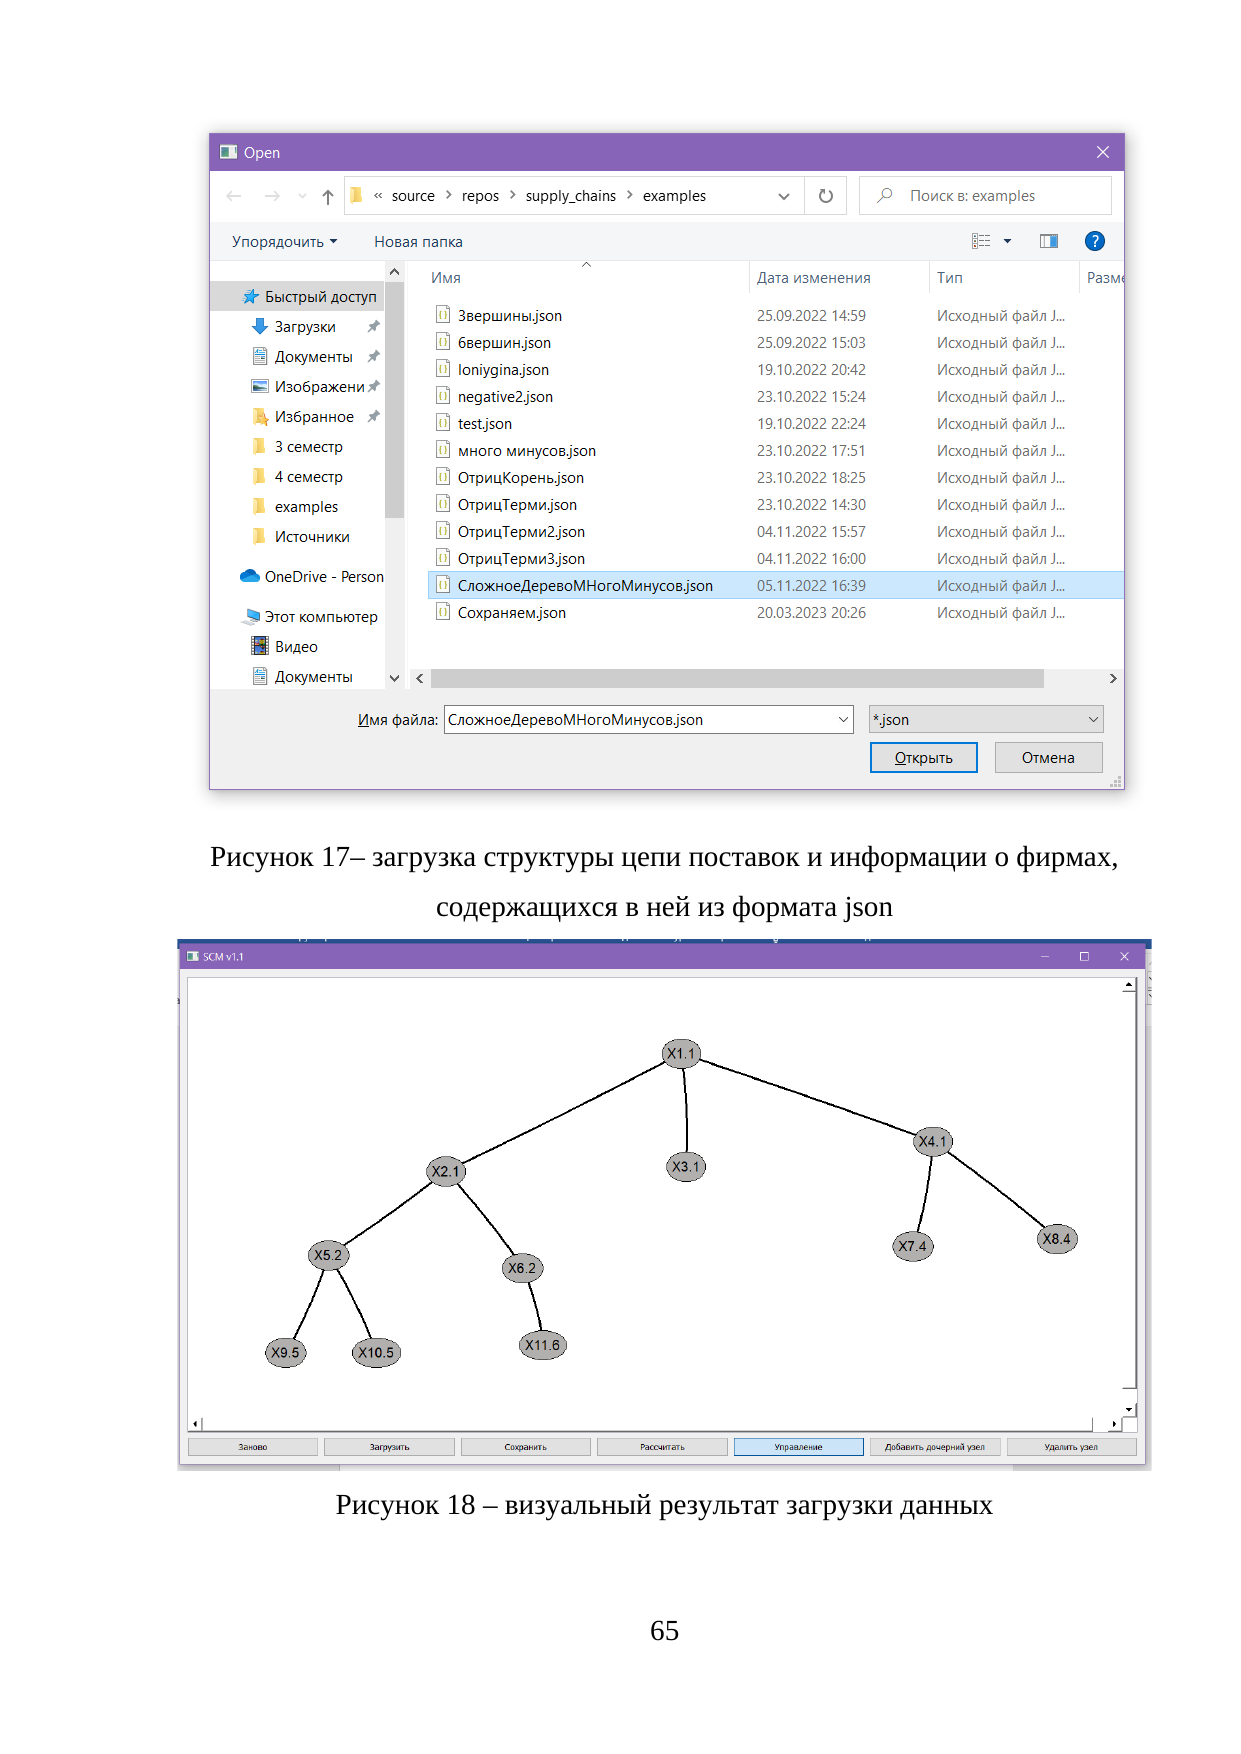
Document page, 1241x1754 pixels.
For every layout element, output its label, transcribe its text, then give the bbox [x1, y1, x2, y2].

text Рисунок 18 – визуальный результат загрузки данных [177, 1487, 1152, 1521]
picture [177, 118, 1152, 822]
text Рисунок 17– загрузка структуры цепи поставок и информации о фирмах, содержащихся в ней из формата json [177, 839, 1152, 923]
picture [177, 939, 1152, 1471]
